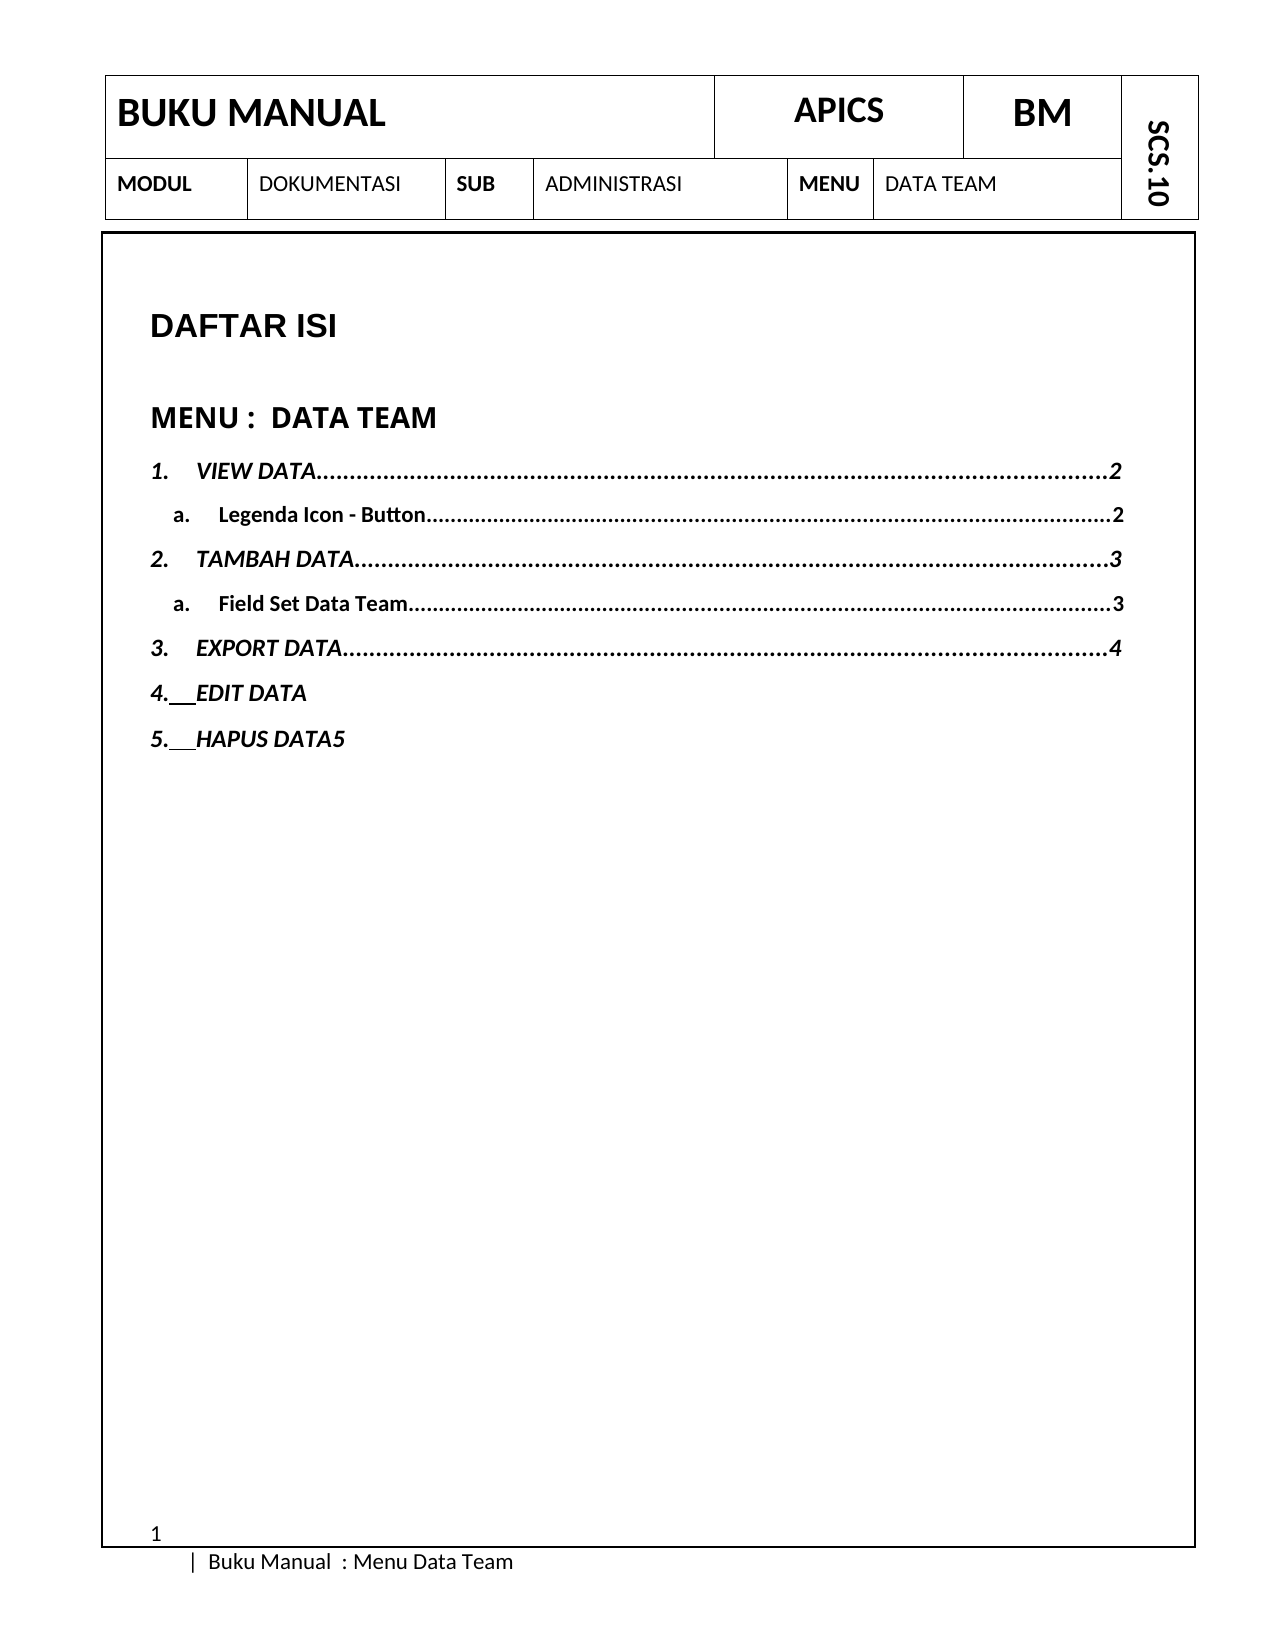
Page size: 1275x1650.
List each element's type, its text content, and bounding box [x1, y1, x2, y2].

text DAFTAR ISI [150, 306, 1125, 344]
